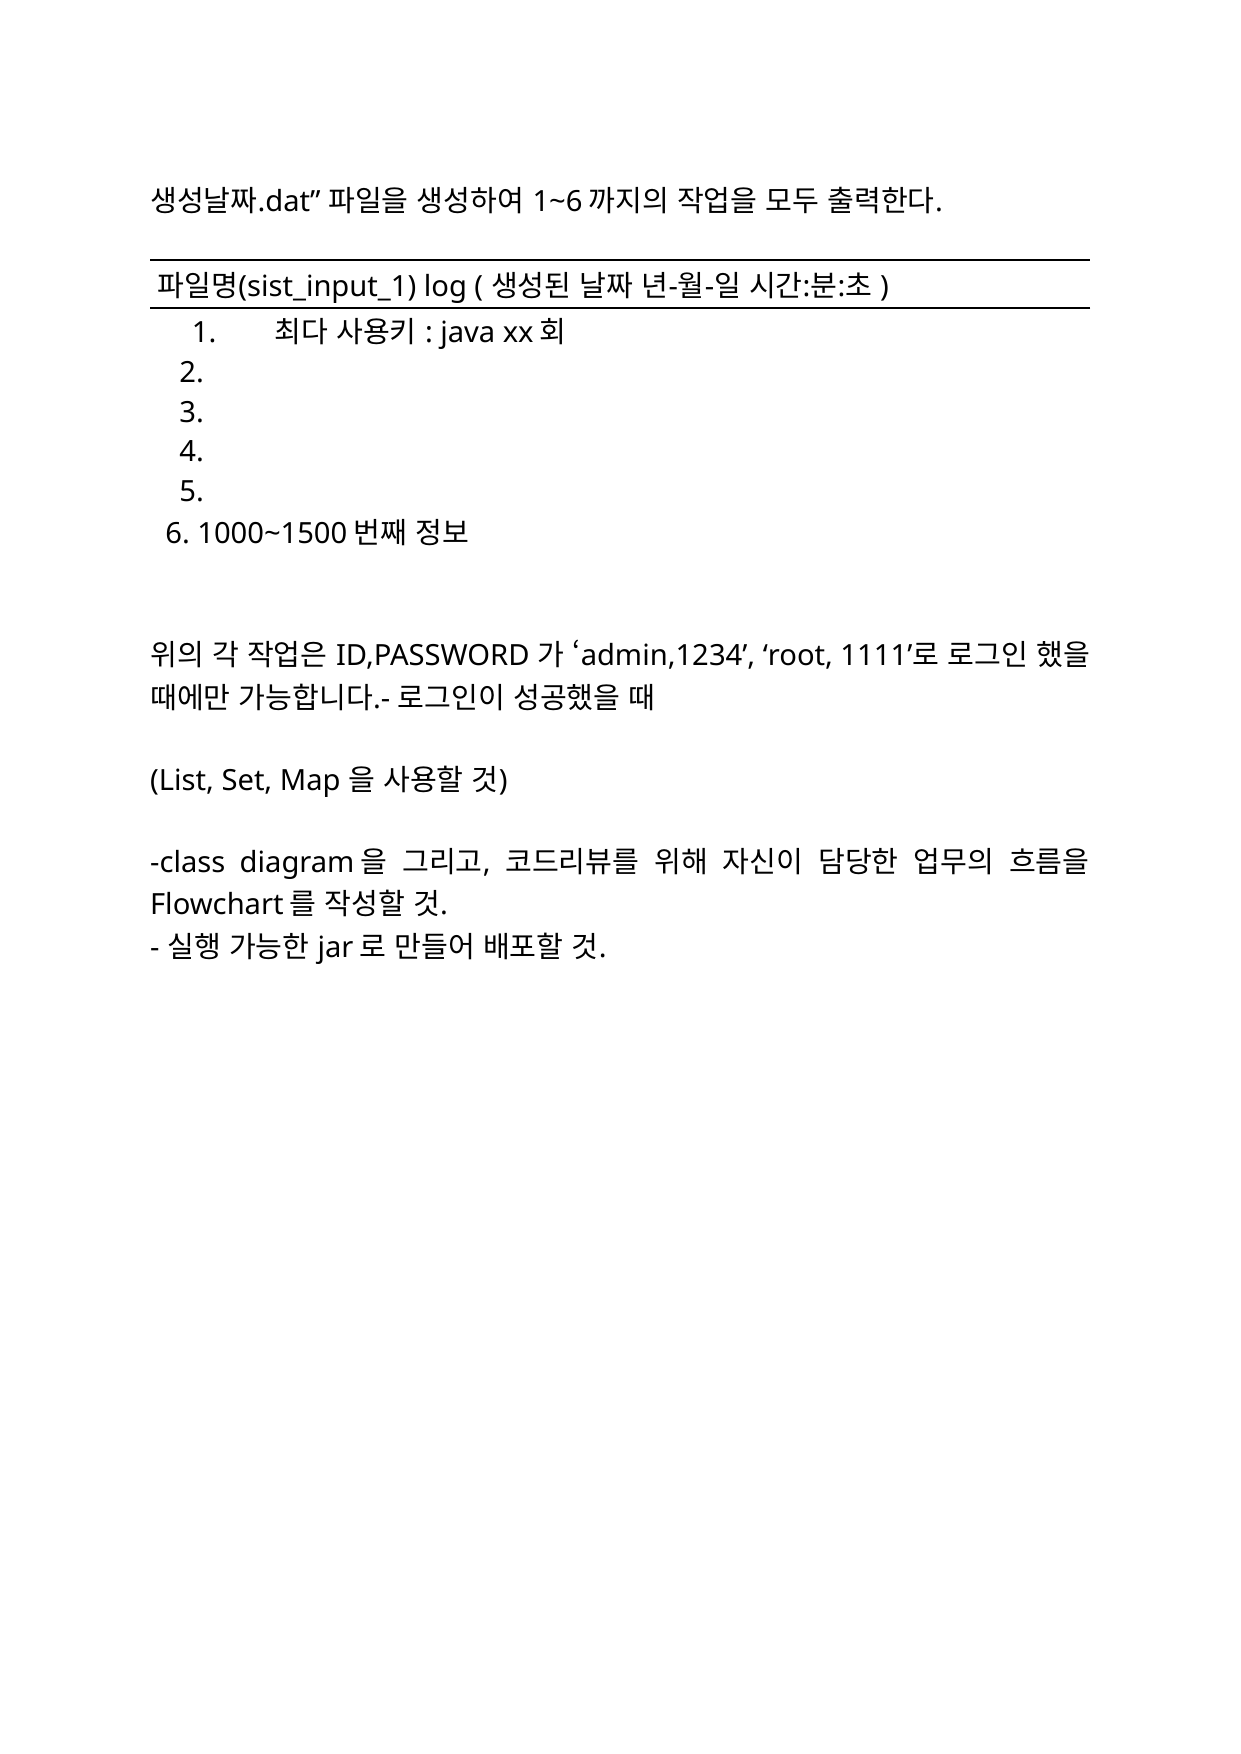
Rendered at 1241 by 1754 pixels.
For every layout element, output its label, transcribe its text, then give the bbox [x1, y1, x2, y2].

text 3. [150, 391, 1090, 431]
text -class diagram을 그리고, 코드리뷰를 위해 자신이 담당한 업무의 흐름을 Flowchart를 작성할 것. [150, 838, 1090, 923]
list 최다 사용키 : java xx회 [192, 309, 1090, 351]
text (List, Set, Map 을 사용할 것) [150, 756, 1090, 799]
text 4. [150, 431, 1090, 470]
text 파일명(sist_input_1) log ( 생성된 날짜 년-월-일 시간:분:초 ) [150, 261, 1090, 307]
text - 실행 가능한 jar로 만들어 배포할 것. [150, 923, 1090, 966]
text 5. [150, 470, 1090, 510]
text 위의 각 작업은 ID,PASSWORD 가 ‘admin,1234’, ‘root, 1111’로 로그인 했을 때에만 가능합니다.- 로그인이 성공했을 때 [150, 632, 1090, 717]
text 2. [150, 351, 1090, 391]
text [150, 177, 1090, 219]
text 6. 1000~1500번째 정보 [150, 510, 1090, 552]
